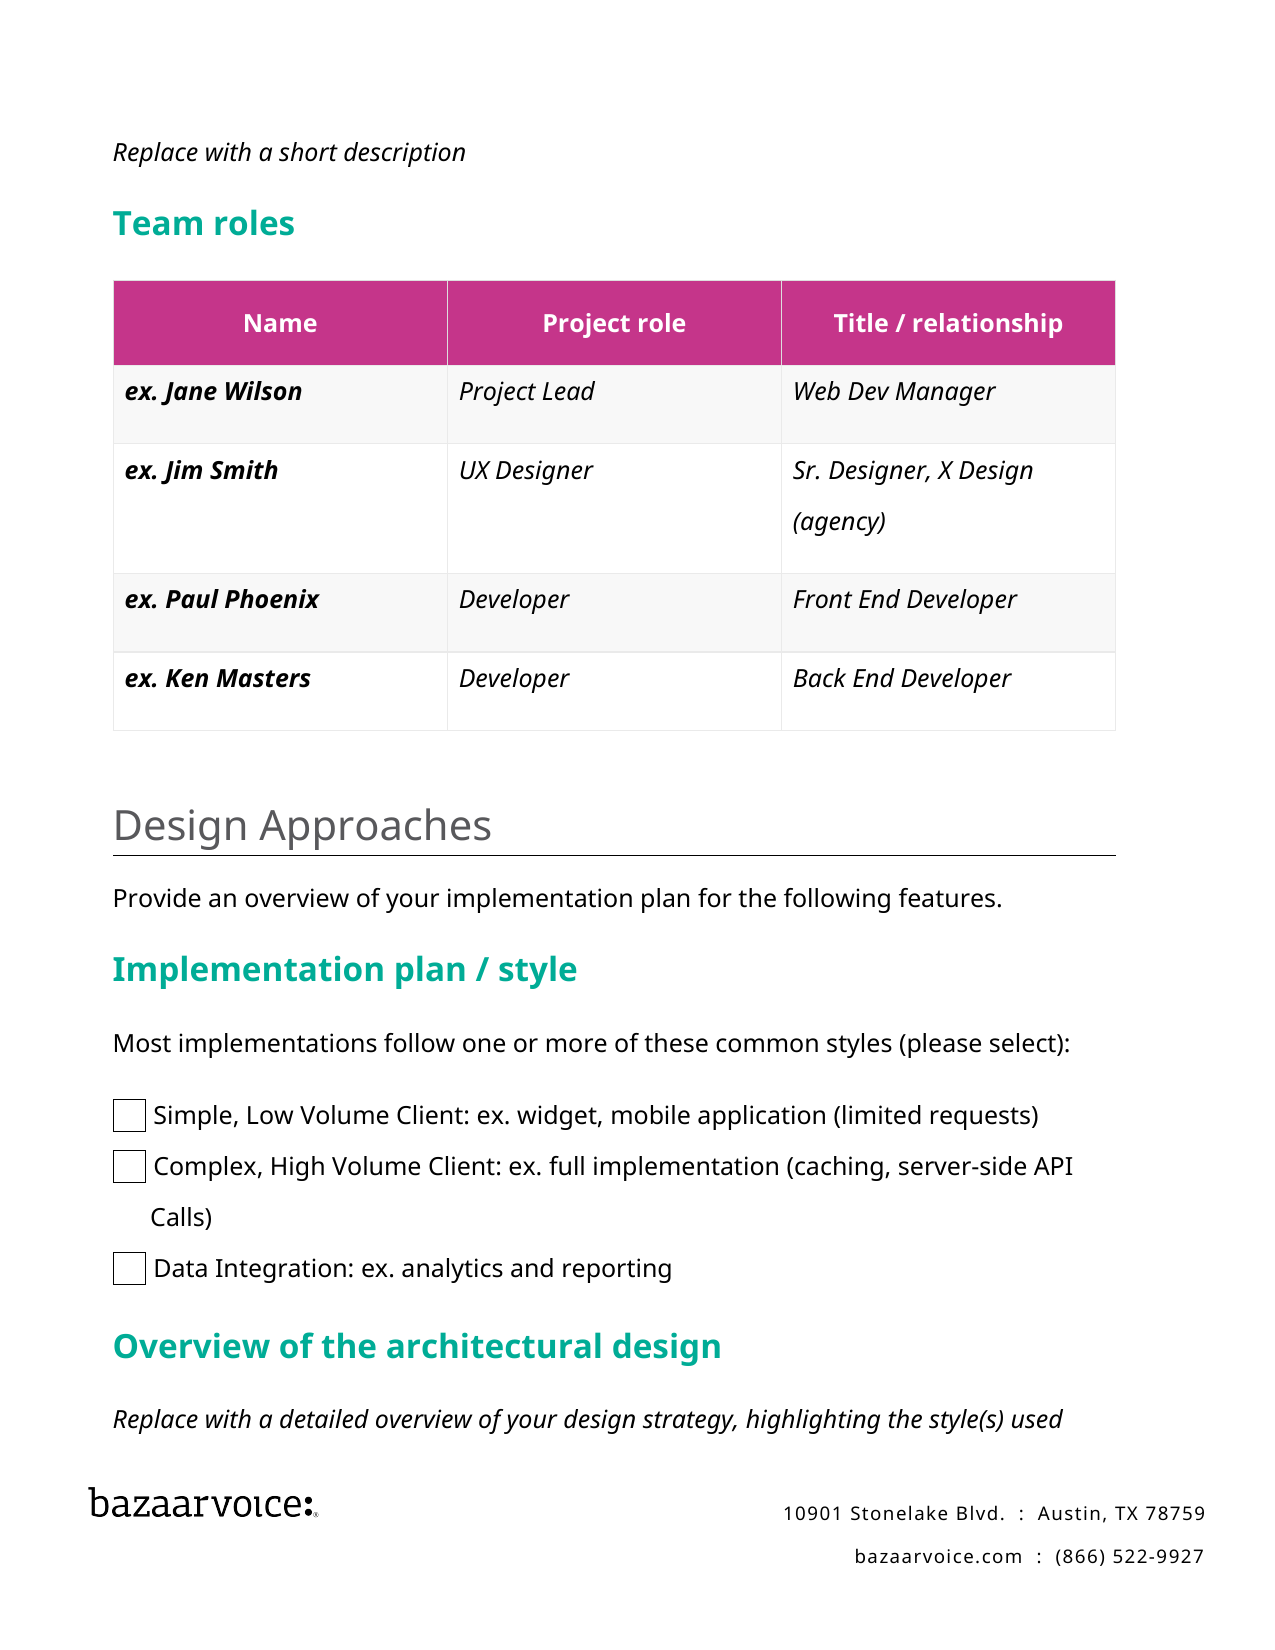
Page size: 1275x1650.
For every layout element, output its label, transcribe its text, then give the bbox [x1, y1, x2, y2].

subtitle Implementation plan / style [112, 946, 1116, 992]
table_cell Project Lead [448, 366, 781, 443]
subtitle Team roles [112, 200, 1116, 246]
table_header Title / relationship [782, 281, 1115, 365]
table_cell ex. Jane Wilson [114, 366, 447, 443]
text Most implementations follow one or more of these common styles (please select): [112, 1026, 1116, 1060]
table_header Project role [448, 281, 781, 365]
table_cell ex. Paul Phoenix [114, 574, 447, 651]
table_cell Front End Developer [782, 574, 1115, 651]
subtitle Overview of the architectural design [112, 1323, 1116, 1368]
subtitle Design Approaches [112, 796, 1116, 856]
table_cell Developer [448, 653, 781, 730]
text Provide an overview of your implementation plan for the following features. [112, 881, 1116, 915]
list Simple, Low Volume Client: ex. widget, mobile application (limited requests) [112, 1098, 1116, 1132]
table_cell UX Designer [448, 444, 781, 573]
text Replace with a detailed overview of your design strategy, highlighting the style(s) used [112, 1402, 1116, 1436]
table_cell Back End Developer [782, 653, 1115, 730]
text Replace with a short description [112, 135, 1116, 169]
table_cell ex. Jim Smith [114, 444, 447, 573]
table_cell ex. Ken Masters [114, 653, 447, 730]
table_cell Developer [448, 574, 781, 651]
list Data Integration: ex. analytics and reporting [112, 1251, 1116, 1285]
list Complex, High Volume Client: ex. full implementation (caching, server-side API Calls) [112, 1149, 1116, 1234]
table_header Name [114, 281, 447, 365]
table_cell Sr. Designer, X Design (agency) [782, 444, 1115, 573]
table_cell Web Dev Manager [782, 366, 1115, 443]
picture [83, 1483, 324, 1520]
